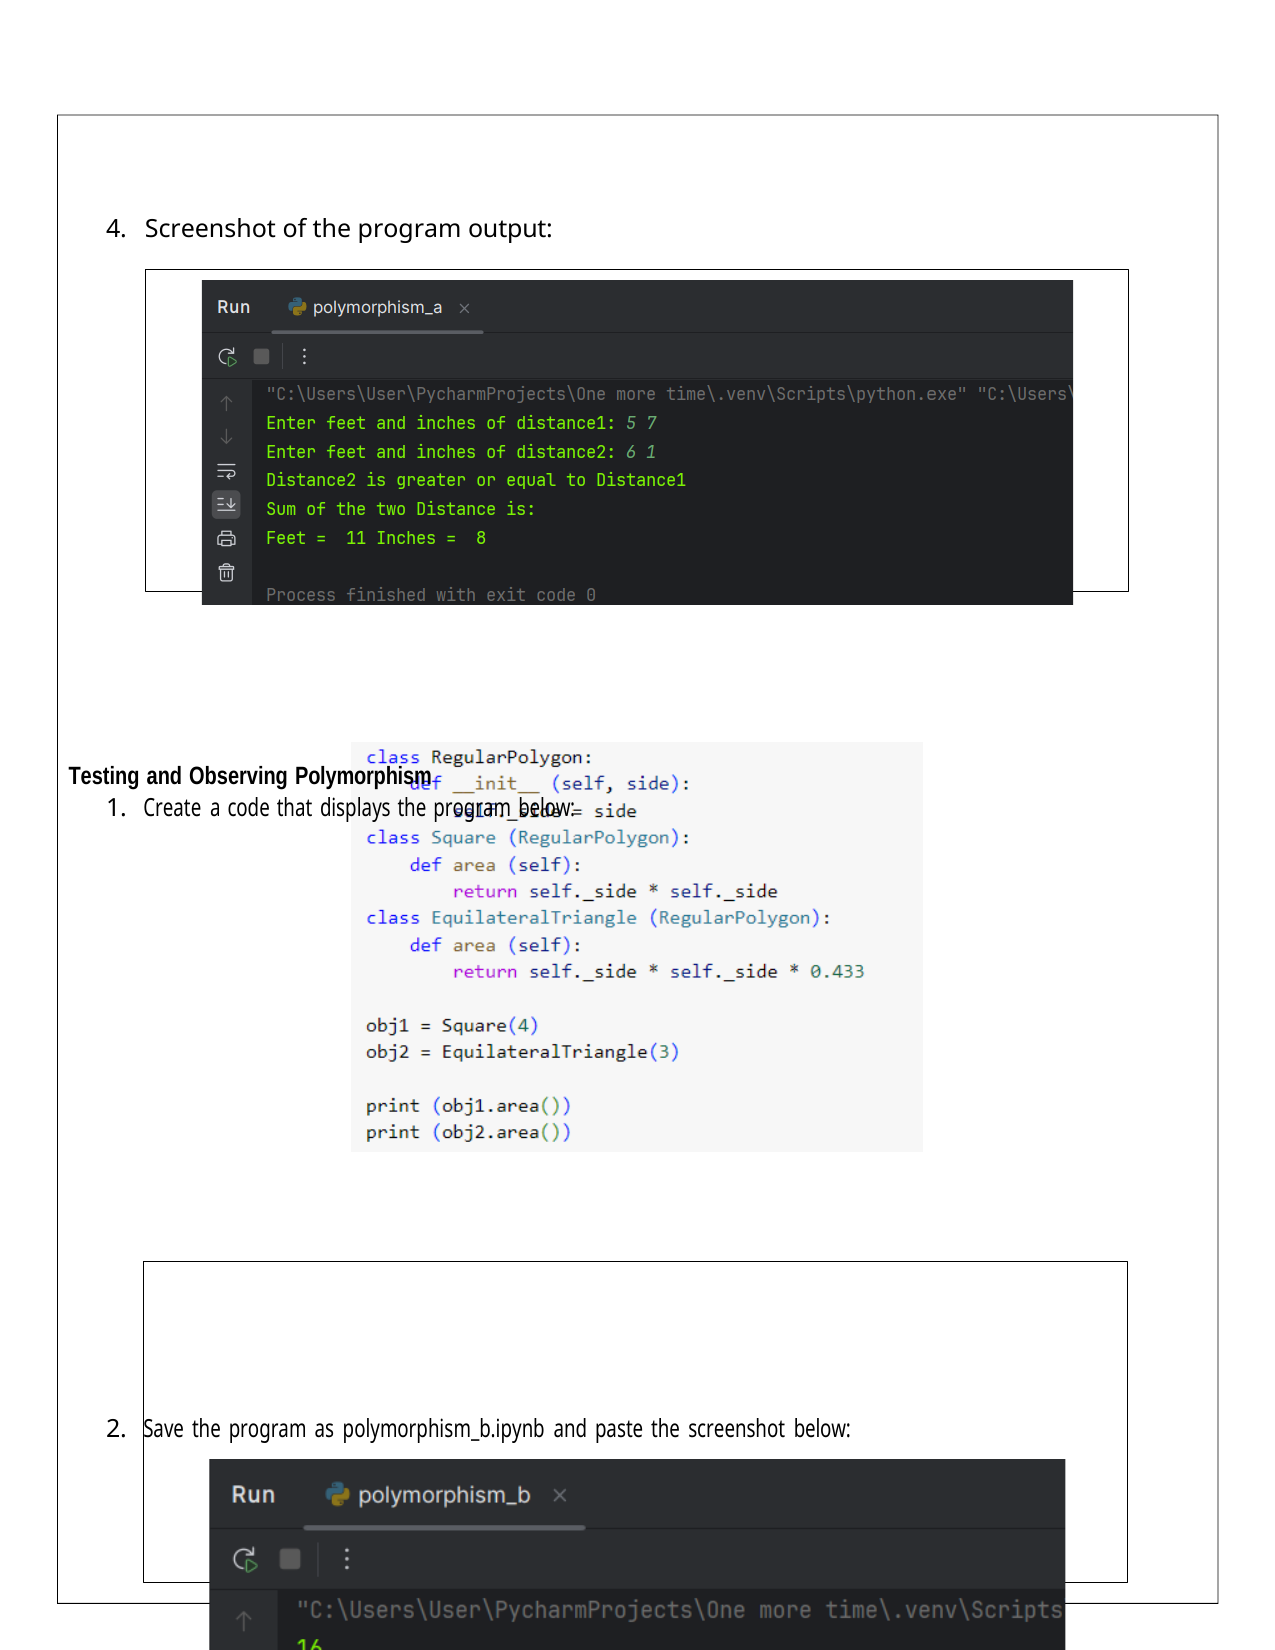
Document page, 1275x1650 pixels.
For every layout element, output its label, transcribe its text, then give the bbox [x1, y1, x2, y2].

list Create a code that displays the program below: [106, 790, 1237, 824]
picture [209, 1459, 1066, 1650]
picture [201, 280, 1074, 605]
text 4. Screenshot of the program output: [106, 211, 1237, 245]
picture [351, 824, 923, 1152]
list Save the program as polymorphism_b.ipynb and paste the screenshot below: [106, 1411, 1237, 1445]
subtitle Testing and Observing Polymorphism [68, 761, 1237, 789]
picture [351, 742, 923, 761]
